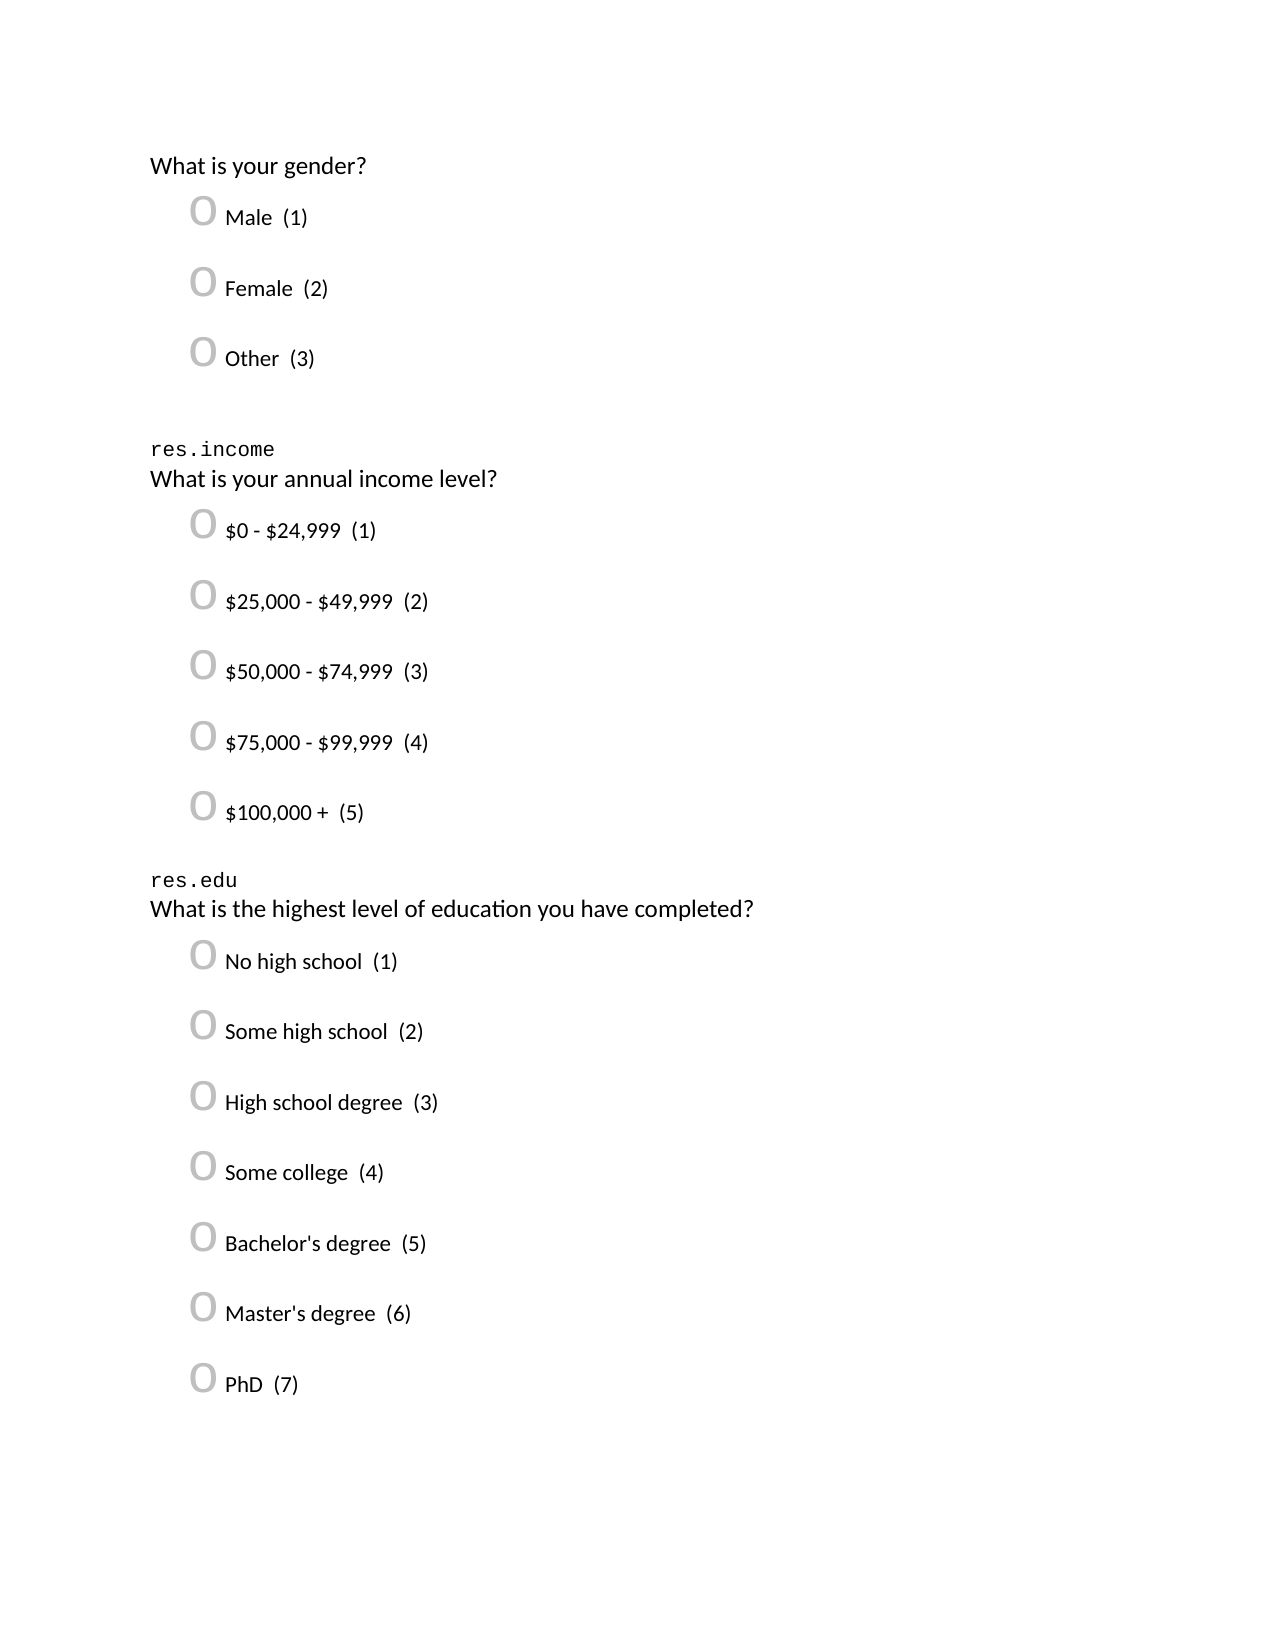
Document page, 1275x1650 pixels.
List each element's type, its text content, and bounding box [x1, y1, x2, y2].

text res.income [150, 439, 1125, 463]
list Male (1) [187, 181, 1125, 242]
text What is the highest level of education you have completed? [150, 893, 1125, 924]
text What is your gender? [150, 150, 1125, 181]
list Female (2) [187, 251, 1125, 312]
list Other (3) [187, 322, 1125, 383]
list $0 - $24,999 (1) [187, 493, 1125, 555]
list Some high school (2) [187, 994, 1125, 1056]
list $50,000 - $74,999 (3) [187, 634, 1125, 696]
list $100,000 + (5) [187, 776, 1125, 837]
text res.edu [150, 870, 1125, 893]
list $75,000 - $99,999 (4) [187, 705, 1125, 766]
list $25,000 - $49,999 (2) [187, 564, 1125, 625]
list High school degree (3) [187, 1065, 1125, 1126]
text What is your annual income level? [150, 463, 1125, 493]
list No high school (1) [187, 924, 1125, 985]
list PhD (7) [187, 1347, 1125, 1408]
list Bachelor's degree (5) [187, 1206, 1125, 1267]
list Master's degree (6) [187, 1277, 1125, 1338]
list Some college (4) [187, 1136, 1125, 1197]
